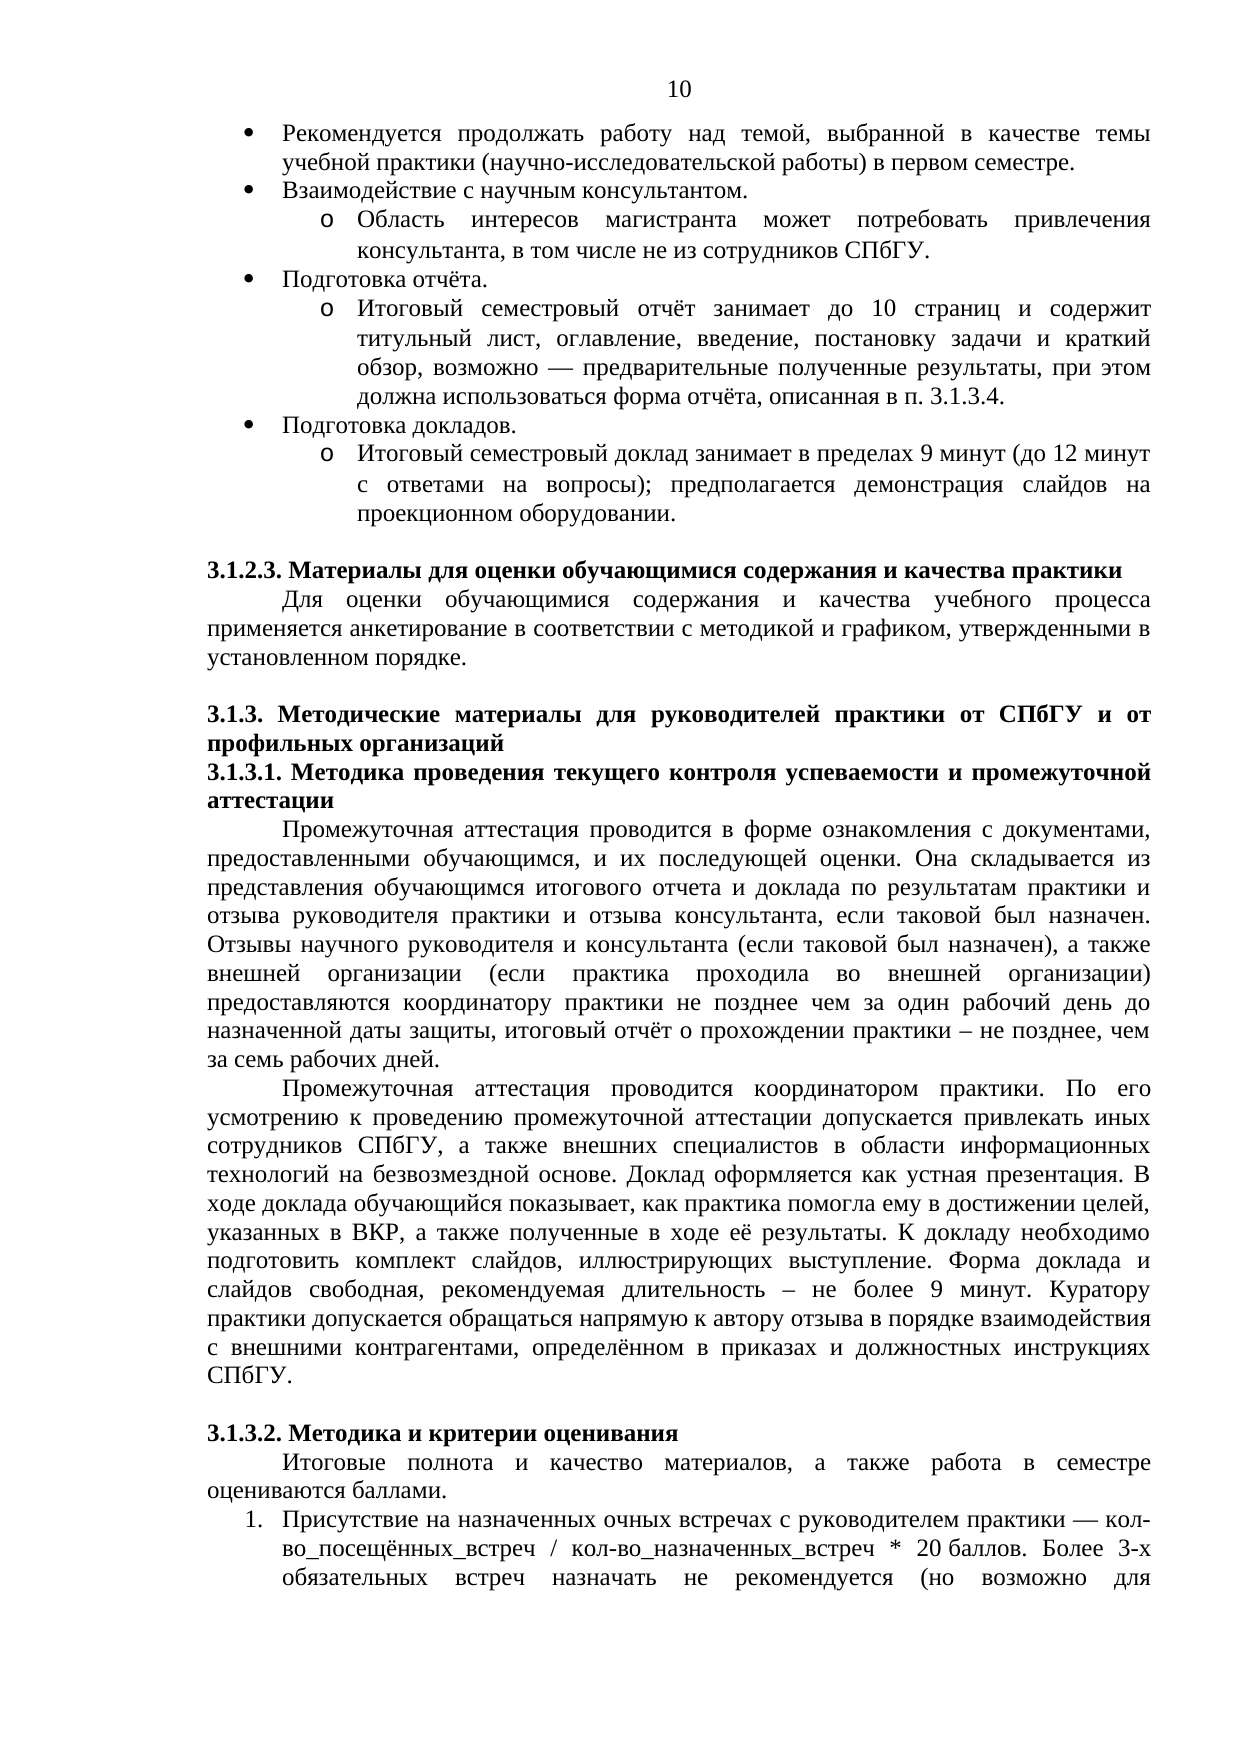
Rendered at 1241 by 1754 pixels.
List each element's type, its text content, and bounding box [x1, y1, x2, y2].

text Итоговые полнота и качество материалов, а также работа в семестре оцениваются баллами. [207, 1447, 1152, 1504]
list Итоговый семестровый отчёт занимает до 10 страниц и содержит титульный лист, оглавление, введение, постановку задачи и краткий обзор, возможно — предварительные полученные результаты, при этом должна использоваться форма отчёта, описанная в п. 3.1.3.4. [319, 293, 1152, 410]
list Рекомендуется продолжать работу над темой, выбранной в качестве темы учебной практики (научно-исследовательской работы) в первом семестре. [244, 118, 1152, 176]
text Промежуточная аттестация проводится координатором практики. По его усмотрению к проведению промежуточной аттестации допускается привлекать иных сотрудников СПбГУ, а также внешних специалистов в области информационных технологий на безвозмездной основе. Доклад оформляется как устная презентация. B ходе доклада обучающийся показывает, как практика помогла ему в достижении целей, указанных в BКР, а также полученные в ходе её результаты. К докладу необходимо подготовить комплект слайдов, иллюстрирующих выступление. Форма доклада и слайдов свободная, рекомендуемая длительность – не более 9 минут. Куратору практики допускается обращаться напрямую к автору отзыва в порядке взаимодействия с внешними контрагентами, определённом в приказах и должностных инструкциях СПбГУ. [207, 1073, 1152, 1389]
list Подготовка отчёта. [244, 264, 1152, 293]
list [244, 1504, 1152, 1591]
text 3.1.2.3. Материалы для оценки обучающимися содержания и качества практики [207, 556, 1152, 584]
list Взаимодействие с научным консультантом. [244, 176, 1152, 204]
text Для оценки обучающимися содержания и качества учебного процесса применяется анкетирование в соответствии с методикой и графиком, утвержденными в установленном порядке. [207, 584, 1152, 671]
list Подготовка докладов. [244, 410, 1152, 438]
text Промежуточная аттестация проводится в форме ознакомления с документами, предоставленными обучающимся, и их последующей оценки. Она складывается из представления обучающимся итогового отчета и доклада по результатам практики и отзыва руководителя практики и отзыва консультанта, если таковой был назначен. Отзывы научного руководителя и консультанта (если таковой был назначен), а также внешней организации (если практика проходила во внешней организации) предоставляются координатору практики не позднее чем за один рабочий день до назначенной даты защиты, итоговый отчёт о прохождении практики – не позднее, чем за семь рабочих дней. [207, 814, 1152, 1073]
text 3.1.3. Методические материалы для руководителей практики от СПбГУ и от профильных организаций [207, 699, 1152, 757]
list Итоговый семестровый доклад занимает в пределах 9 минут (до 12 минут с ответами на вопросы); предполагается демонстрация слайдов на проекционном оборудовании. [319, 438, 1152, 527]
list Область интересов магистранта может потребовать привлечения консультанта, в том числе не из сотрудников СПбГУ. [319, 204, 1152, 264]
text 3.1.3.2. Методика и критерии оценивания [207, 1418, 1152, 1447]
text 3.1.3.1. Методика проведения текущего контроля успеваемости и промежуточной аттестации [207, 757, 1152, 814]
